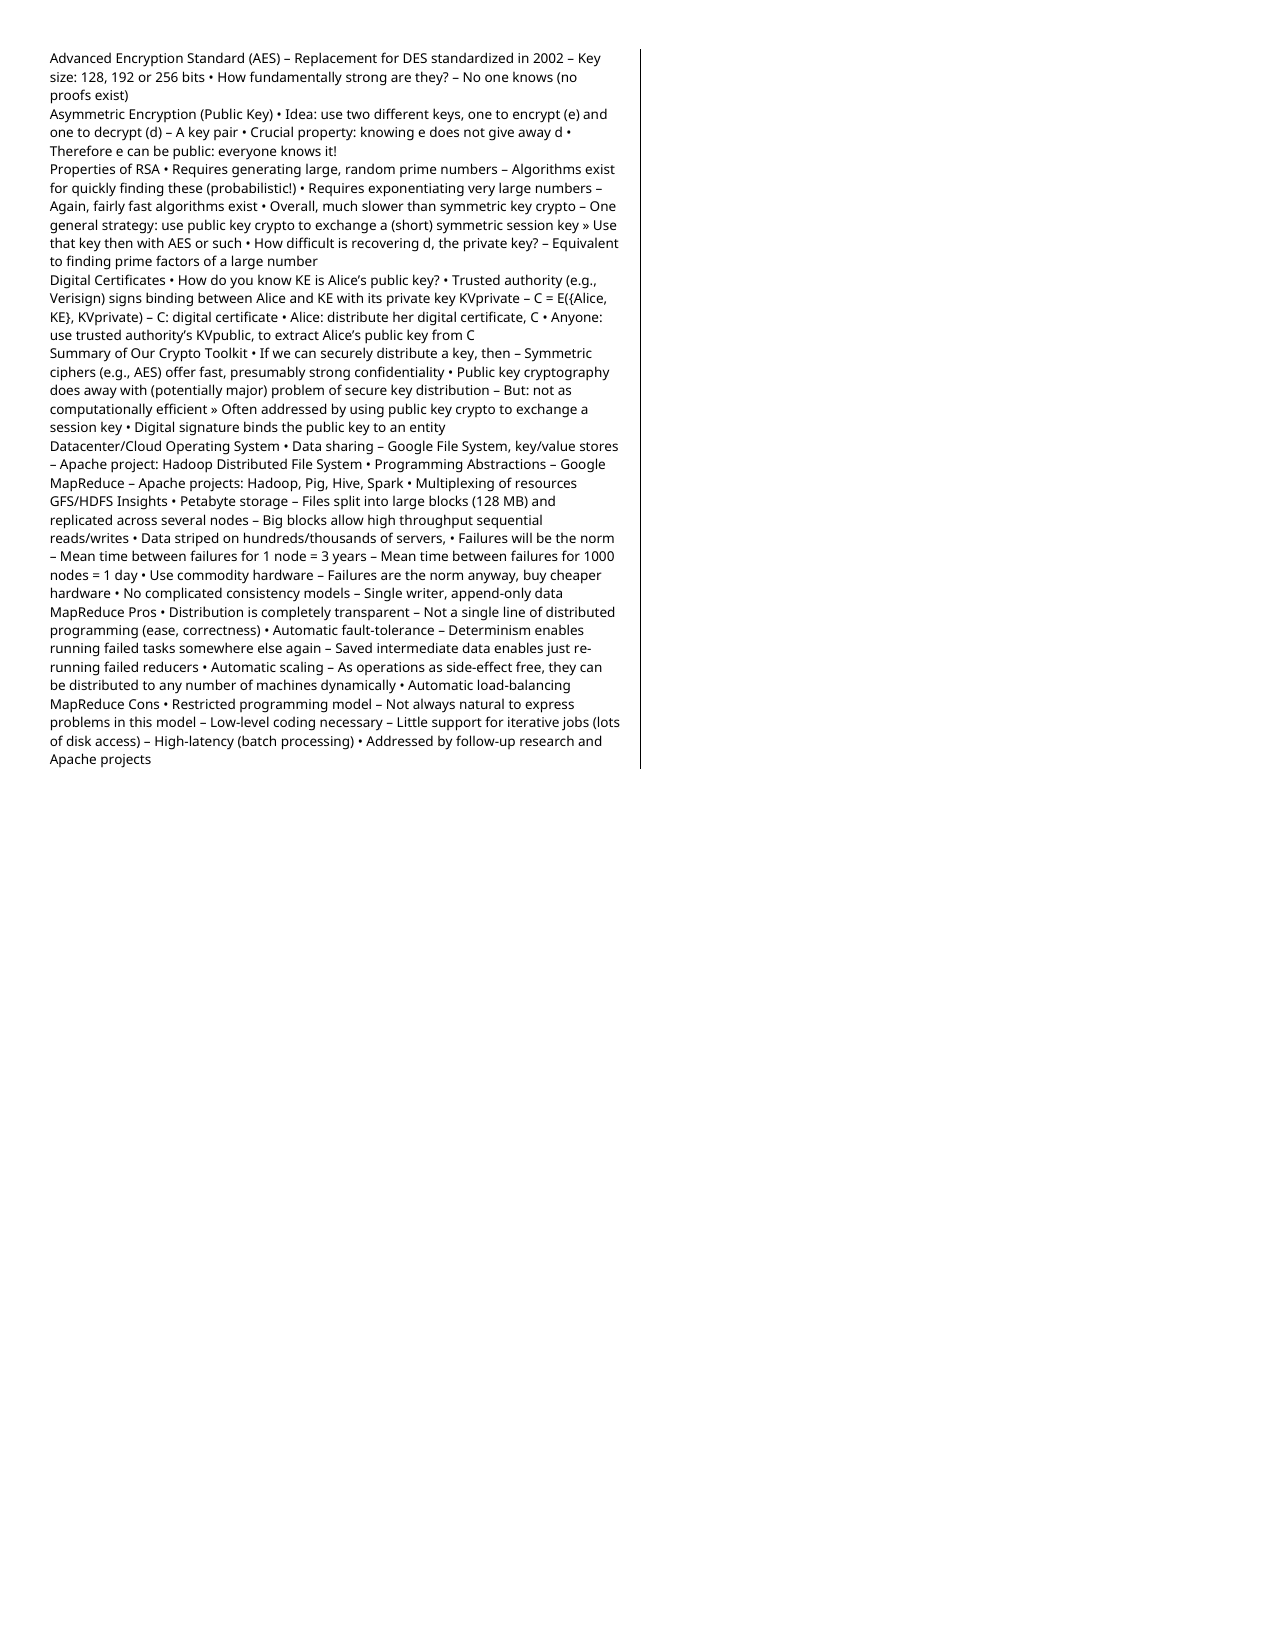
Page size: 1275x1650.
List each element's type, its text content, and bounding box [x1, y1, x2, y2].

text Summary of Our Crypto Toolkit • If we can securely distribute a key, then – Symmetric ciphers (e.g., AES) offer fast, presumably strong confidentiality • Public key cryptography does away with (potentially major) problem of secure key distribution – But: not as computationally efficient » Often addressed by using public key crypto to exchange a session key • Digital signature binds the public key to an entity [49, 344, 621, 437]
text Properties of RSA • Requires generating large, random prime numbers – Algorithms exist for quickly finding these (probabilistic!) • Requires exponentiating very large numbers – Again, fairly fast algorithms exist • Overall, much slower than symmetric key crypto – One general strategy: use public key crypto to exchange a (short) symmetric session key » Use that key then with AES or such • How difficult is recovering d, the private key? – Equivalent to finding prime factors of a large number [49, 160, 621, 271]
text Digital Certificates • How do you know KE is Alice’s public key? • Trusted authority (e.g., Verisign) signs binding between Alice and KE with its private key KVprivate – C = E({Alice, KE}, KVprivate) – C: digital certificate • Alice: distribute her digital certificate, C • Anyone: use trusted authority’s KVpublic, to extract Alice’s public key from C [49, 271, 621, 344]
text MapReduce Cons • Restricted programming model – Not always natural to express problems in this model – Low-level coding necessary – Little support for iterative jobs (lots of disk access) – High-latency (batch processing) • Addressed by follow-up research and Apache projects [49, 695, 621, 768]
text Asymmetric Encryption (Public Key) • Idea: use two different keys, one to encrypt (e) and one to decrypt (d) – A key pair • Crucial property: knowing e does not give away d • Therefore e can be public: everyone knows it! [49, 105, 621, 160]
text Datacenter/Cloud Operating System • Data sharing – Google File System, key/value stores – Apache project: Hadoop Distributed File System • Programming Abstractions – Google MapReduce – Apache projects: Hadoop, Pig, Hive, Spark • Multiplexing of resources [49, 437, 621, 492]
text GFS/HDFS Insights • Petabyte storage – Files split into large blocks (128 MB) and replicated across several nodes – Big blocks allow high throughput sequential reads/writes • Data striped on hundreds/thousands of servers, • Failures will be the norm – Mean time between failures for 1 node = 3 years – Mean time between failures for 1000 nodes = 1 day • Use commodity hardware – Failures are the norm anyway, buy cheaper hardware • No complicated consistency models – Single writer, append-only data [49, 492, 621, 603]
text MapReduce Pros • Distribution is completely transparent – Not a single line of distributed programming (ease, correctness) • Automatic fault-tolerance – Determinism enables running failed tasks somewhere else again – Saved intermediate data enables just re-running failed reducers • Automatic scaling – As operations as side-effect free, they can be distributed to any number of machines dynamically • Automatic load-balancing [49, 603, 621, 695]
